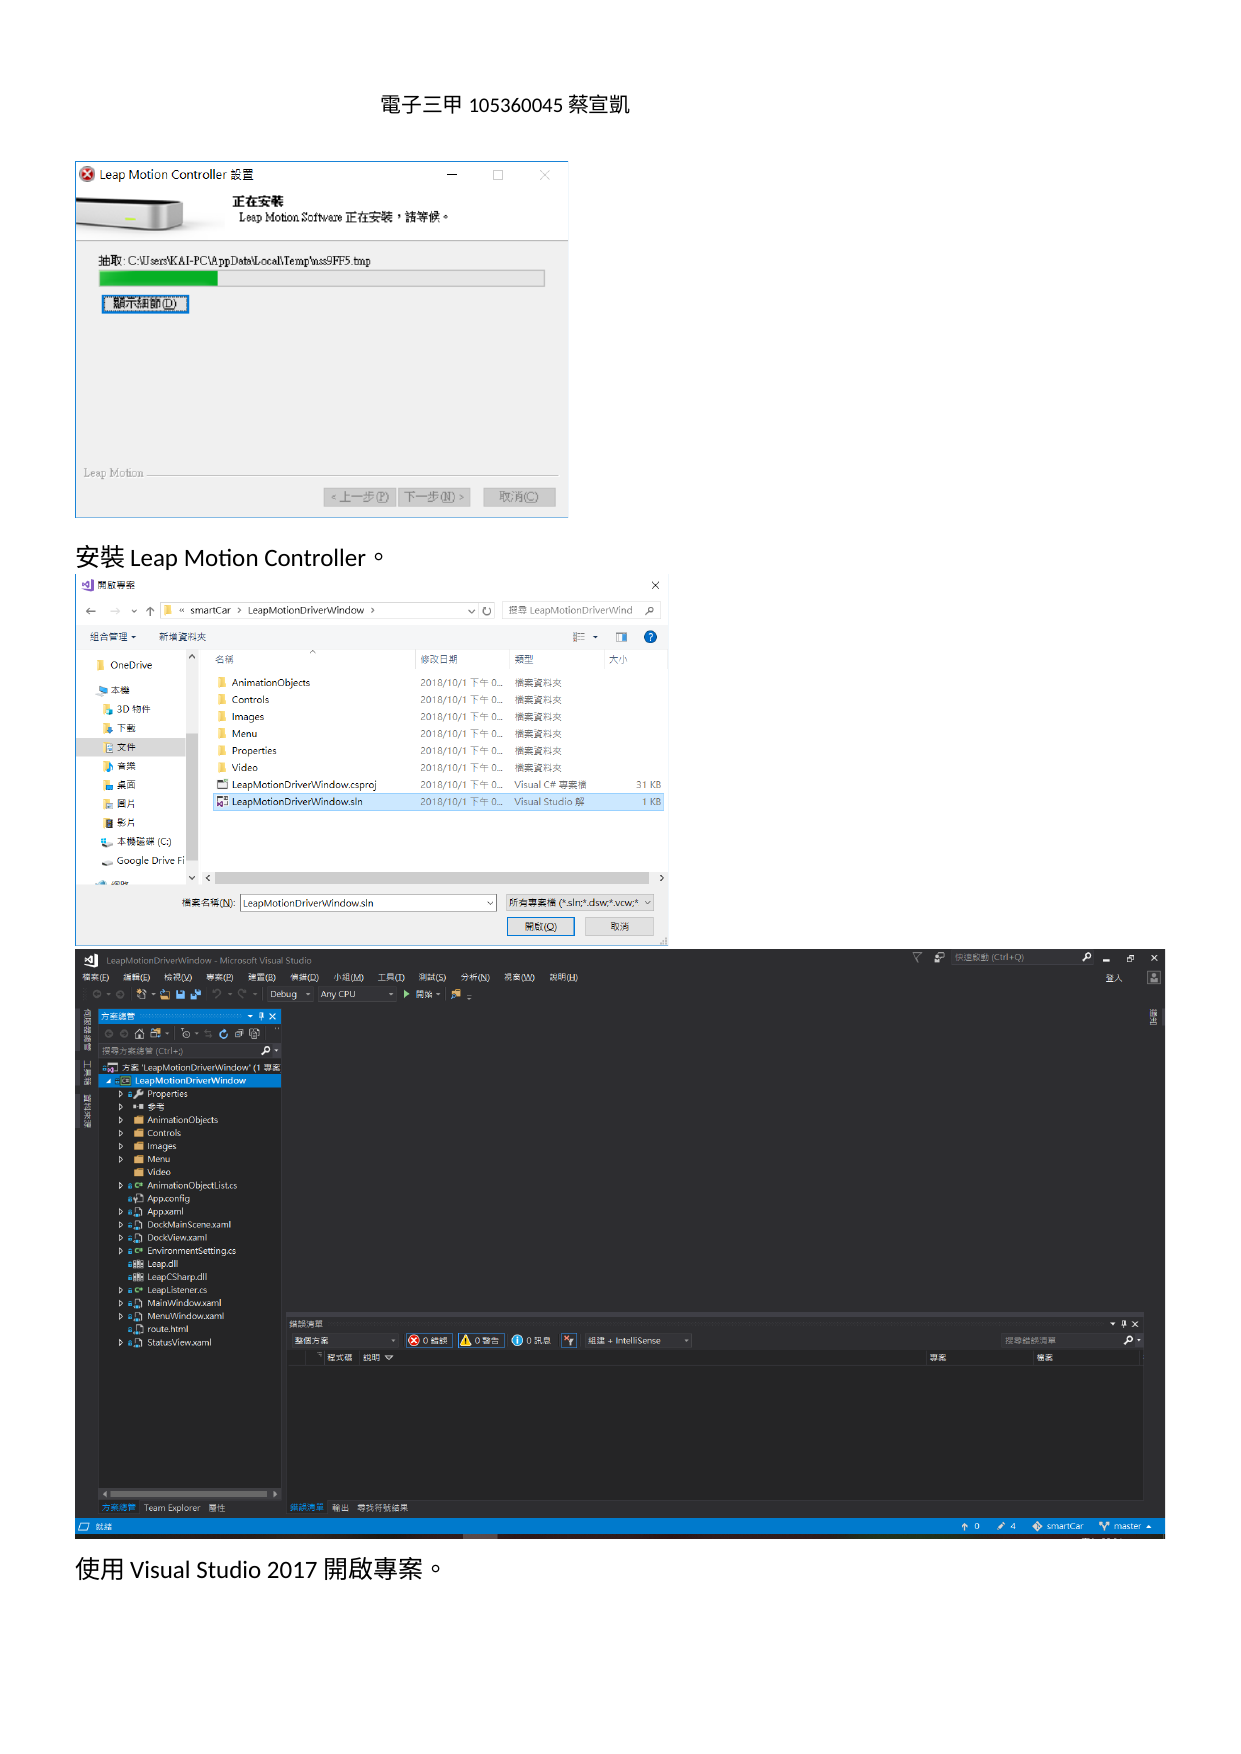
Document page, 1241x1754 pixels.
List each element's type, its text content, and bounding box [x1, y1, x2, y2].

picture [75, 161, 569, 518]
text 使用Visual Studio 2017 開啟專案。 [75, 1549, 1165, 1587]
text 安裝Leap Motion Controller。 [75, 537, 1165, 574]
picture [75, 949, 1166, 1539]
picture [75, 574, 669, 946]
